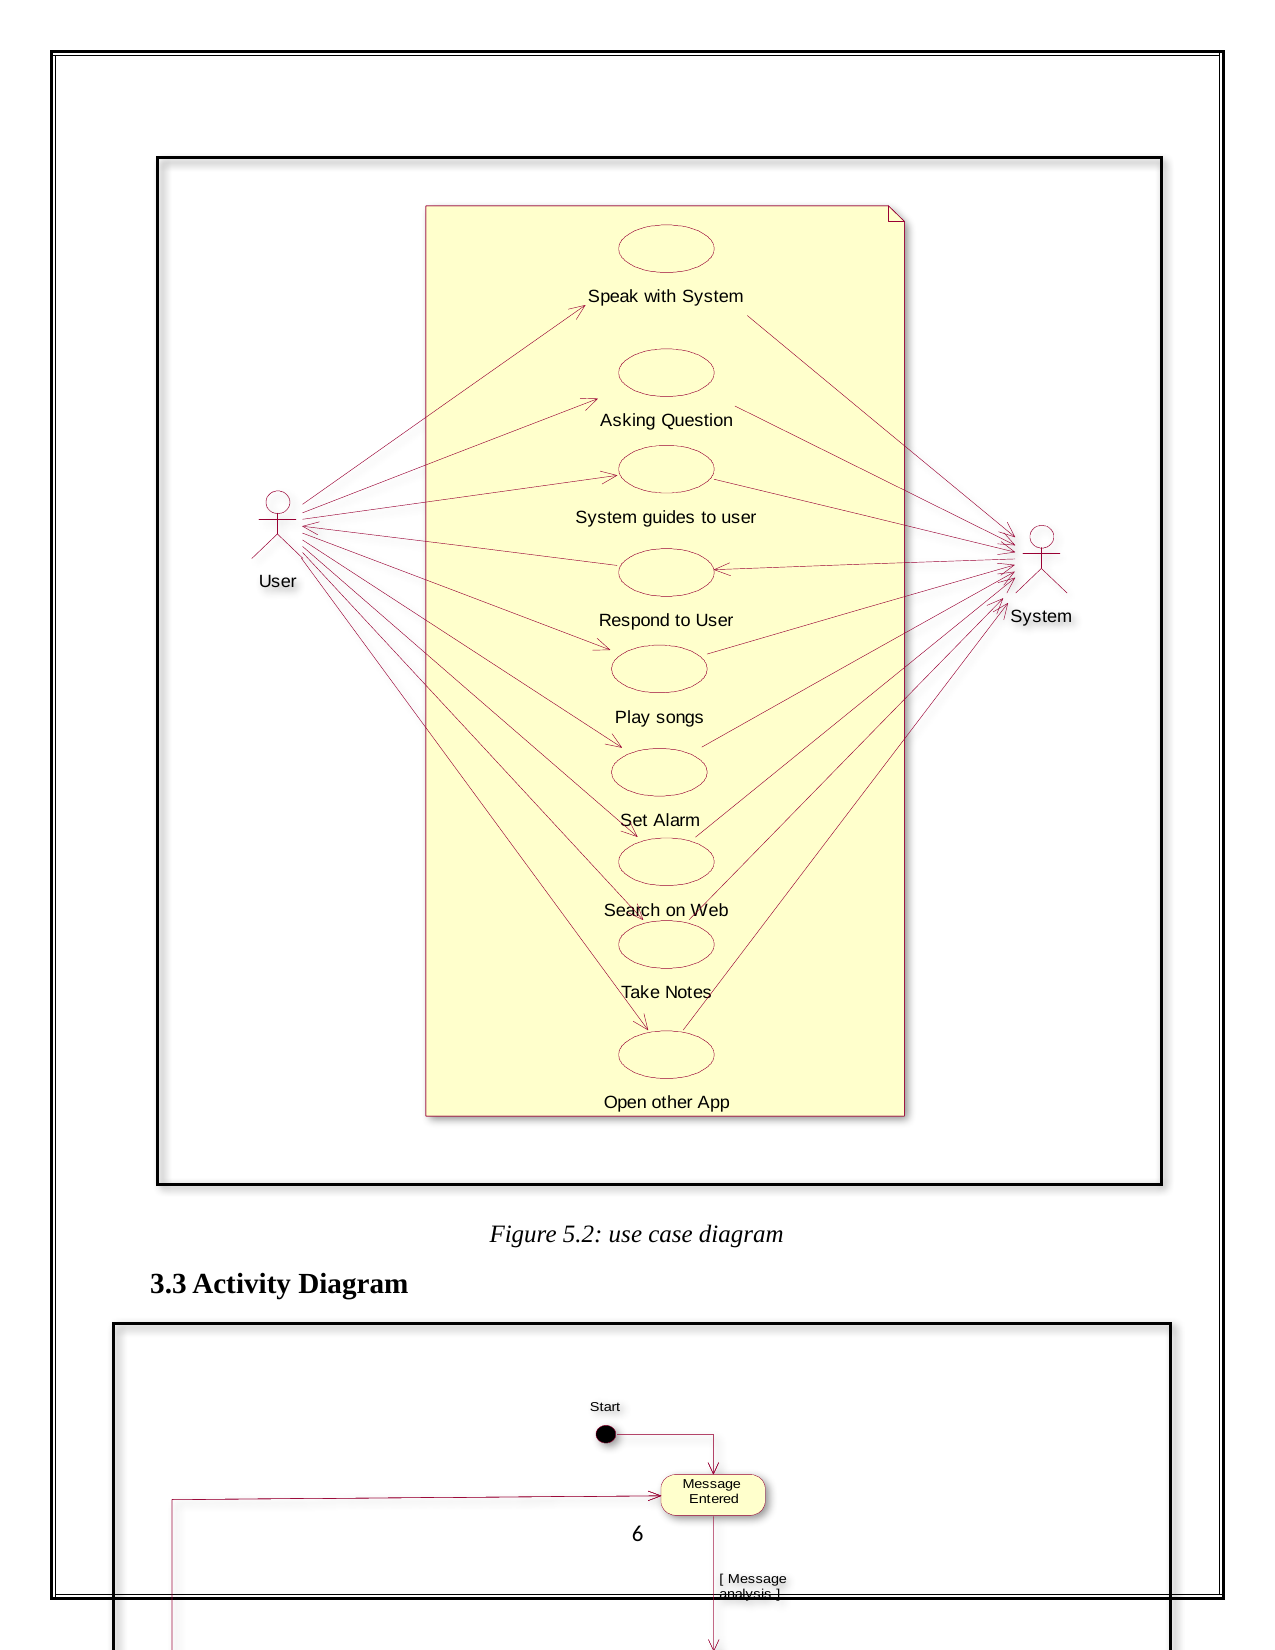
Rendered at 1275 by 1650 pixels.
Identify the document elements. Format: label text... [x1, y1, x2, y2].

text 3.3 Activity Diagram [150, 1266, 1125, 1300]
text Figure 5.2: use case diagram [150, 1219, 1125, 1247]
